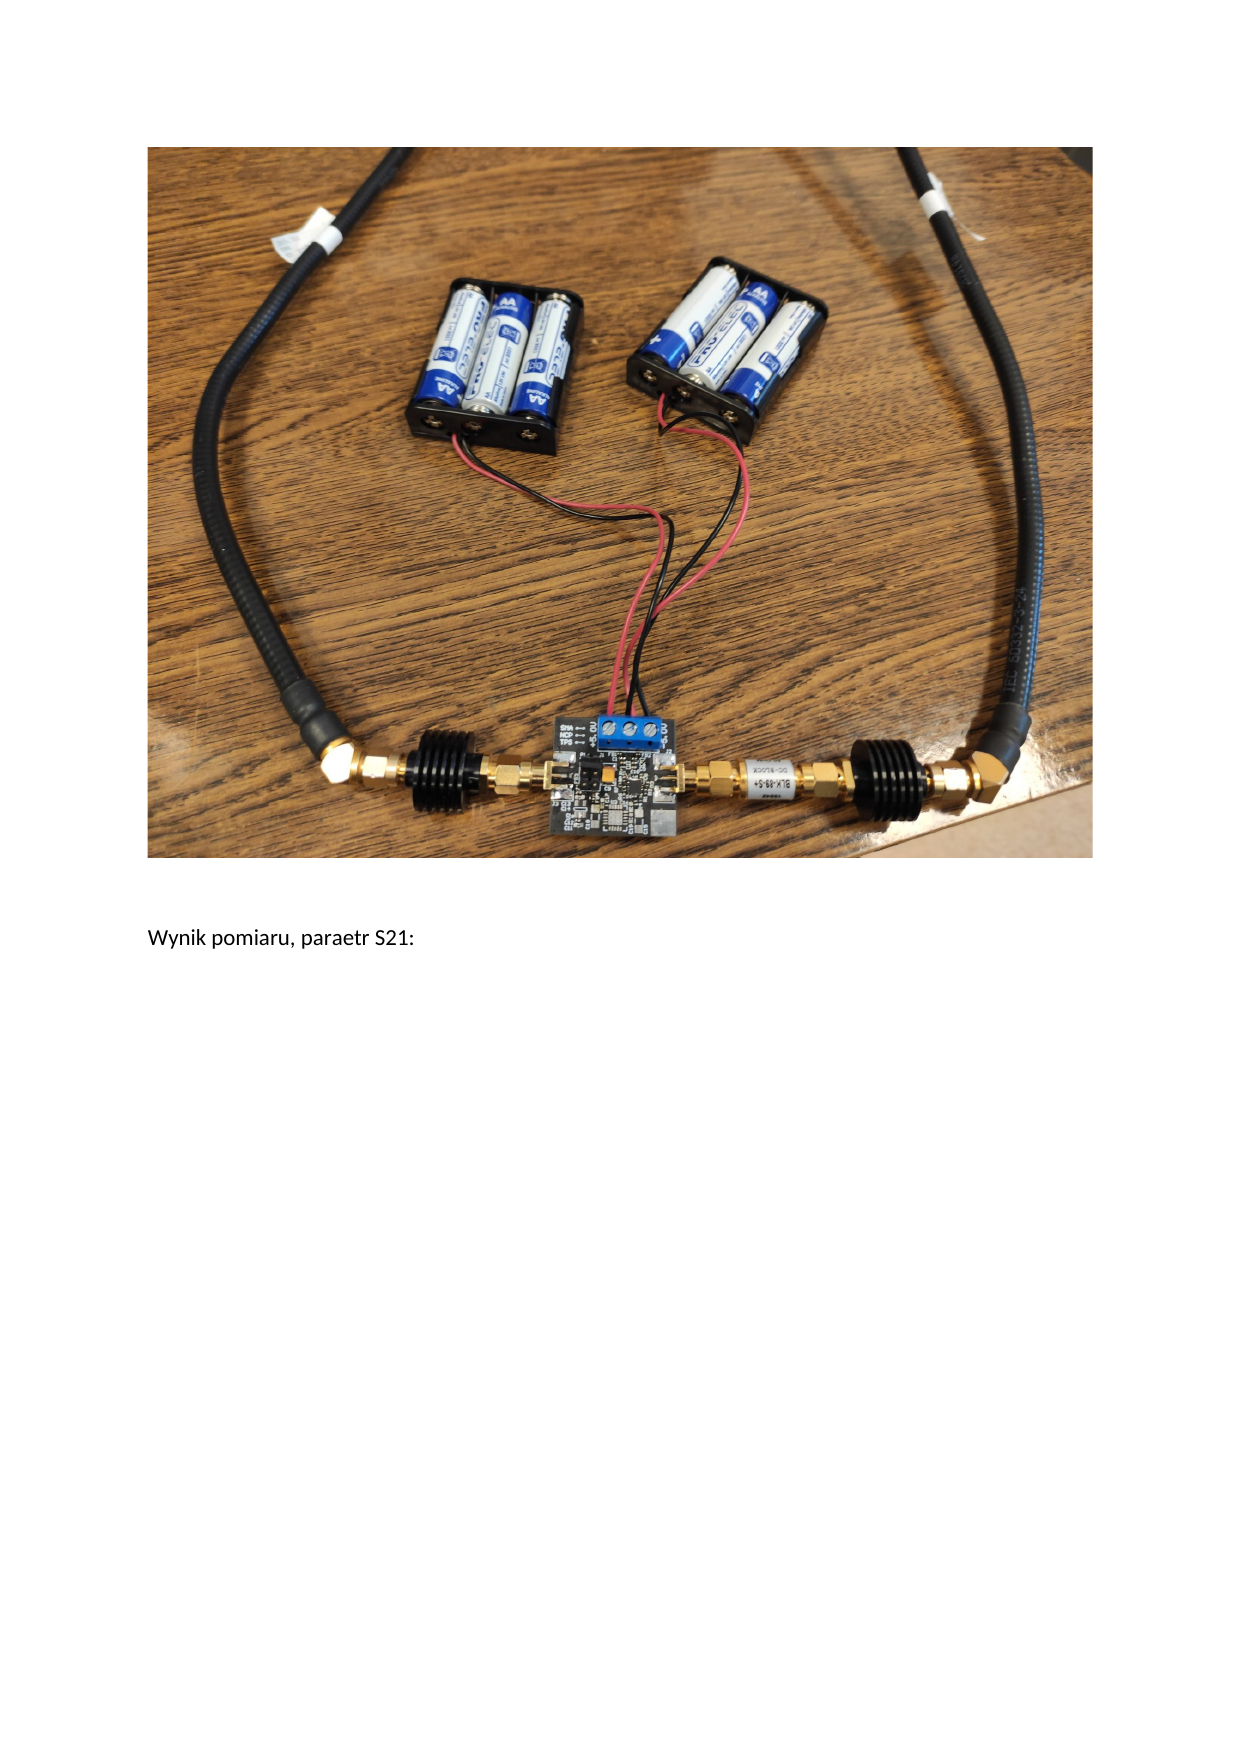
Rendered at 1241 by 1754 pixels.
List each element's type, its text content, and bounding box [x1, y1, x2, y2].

text Wynik pomiaru, paraetr S21: [148, 923, 1093, 951]
picture [147, 147, 1093, 858]
